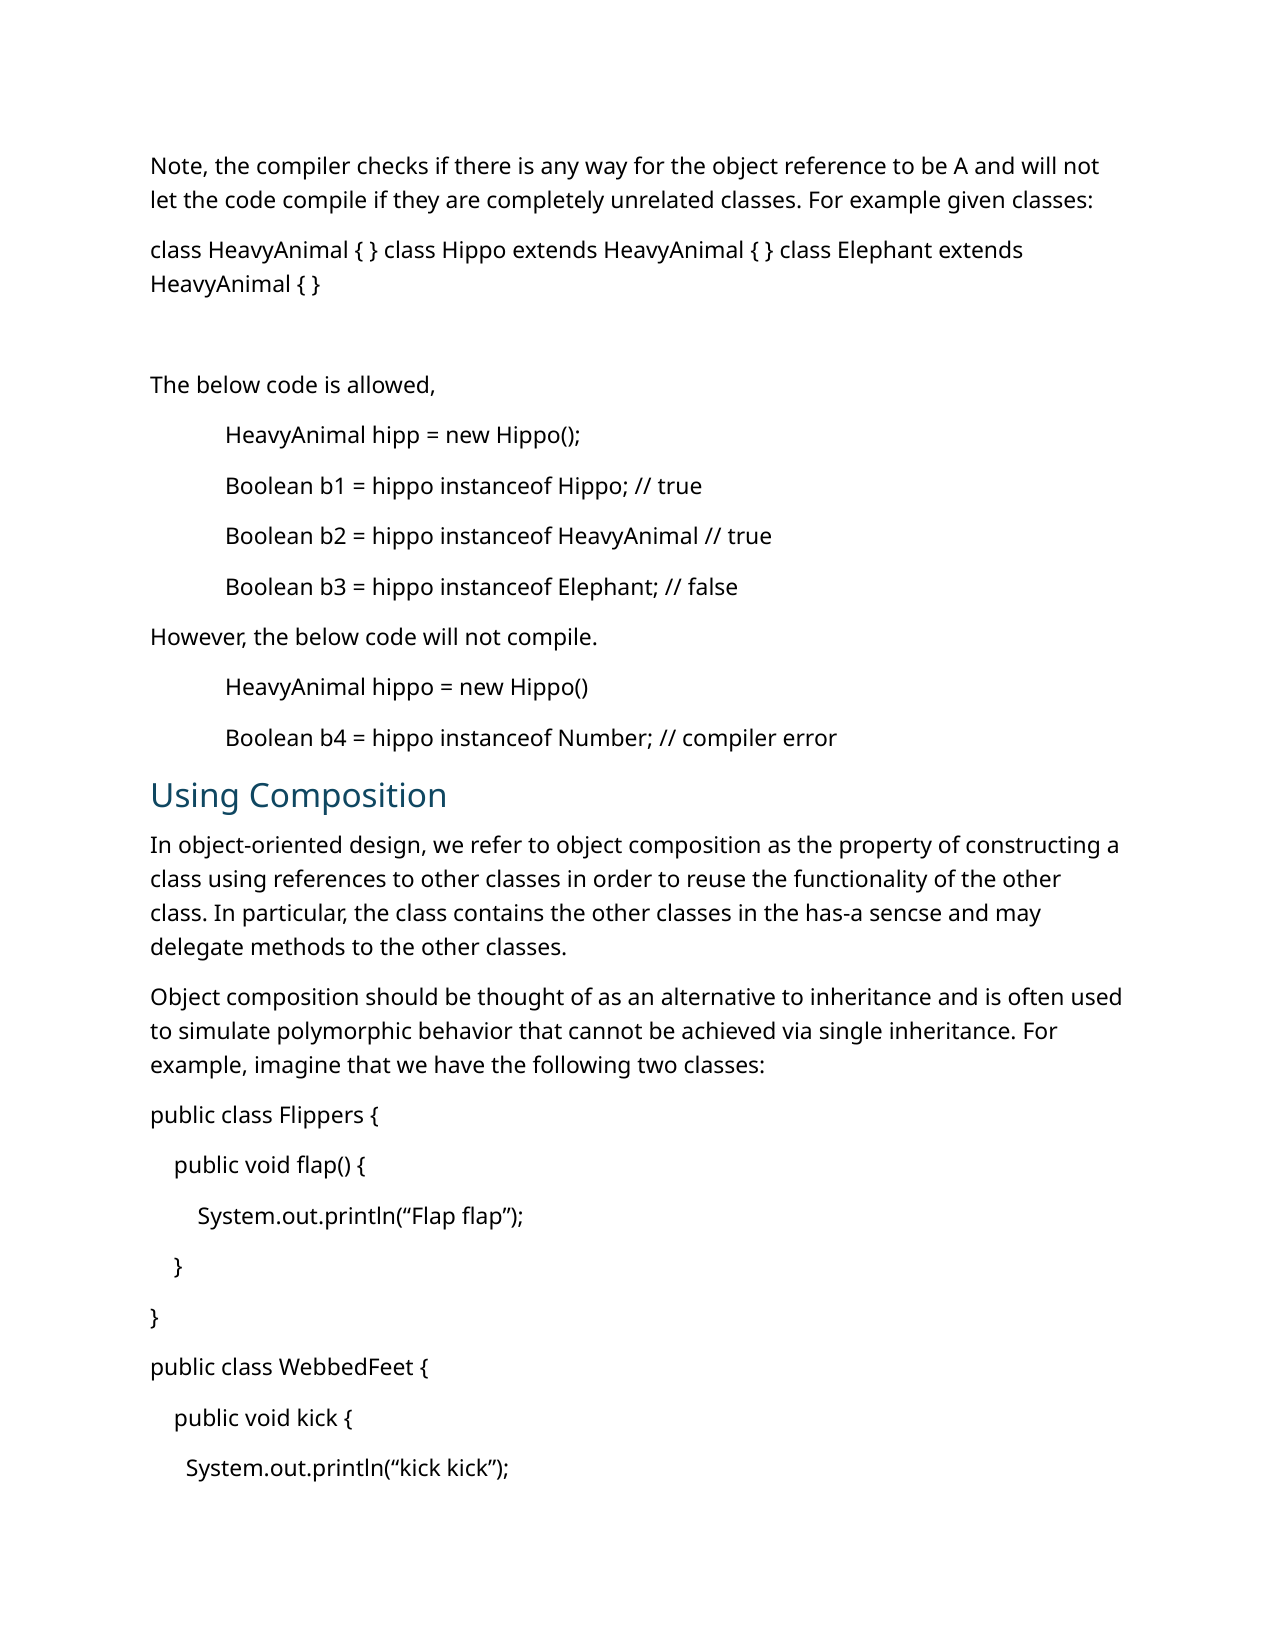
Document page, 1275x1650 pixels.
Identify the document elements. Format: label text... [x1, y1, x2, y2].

text Boolean b2 = hippo instanceof HeavyAnimal // true [150, 520, 1125, 551]
text System.out.println(“kick kick”); [150, 1452, 1125, 1483]
text However, the below code will not compile. [150, 621, 1125, 652]
text System.out.println(“Flap flap”); [150, 1200, 1125, 1231]
text Boolean b4 = hippo instanceof Number; // compiler error [150, 722, 1125, 753]
text Object composition should be thought of as an alternative to inheritance and is often used to simulate polymorphic behavior that cannot be achieved via single inheritance. For example, imagine that we have the following two classes: [150, 981, 1125, 1080]
text public void kick { [150, 1401, 1125, 1433]
text In object-oriented design, we refer to object composition as the property of constructing a class using references to other classes in order to reuse the functionality of the other class. In particular, the class contains the other classes in the has-a sencse and may delegate methods to the other classes. [150, 829, 1125, 962]
text class HeavyAnimal { } class Hippo extends HeavyAnimal { } class Elephant extends HeavyAnimal { } [150, 234, 1125, 299]
text Note, the compiler checks if there is any way for the object reference to be A and will not let the code compile if they are completely unrelated classes. For example given classes: [150, 150, 1125, 215]
text HeavyAnimal hippo = new Hippo() [150, 671, 1125, 702]
text } [150, 1250, 1125, 1281]
subtitle Using Composition [150, 772, 1125, 817]
text Boolean b1 = hippo instanceof Hippo; // true [150, 469, 1125, 501]
text Boolean b3 = hippo instanceof Elephant; // false [150, 570, 1125, 602]
text } [150, 1301, 1125, 1332]
text HeavyAnimal hipp = new Hippo(); [150, 419, 1125, 450]
text public class WebbedFeet { [150, 1351, 1125, 1382]
text public class Flippers { [150, 1099, 1125, 1130]
text public void flap() { [150, 1149, 1125, 1181]
text The below code is allowed, [150, 369, 1125, 400]
